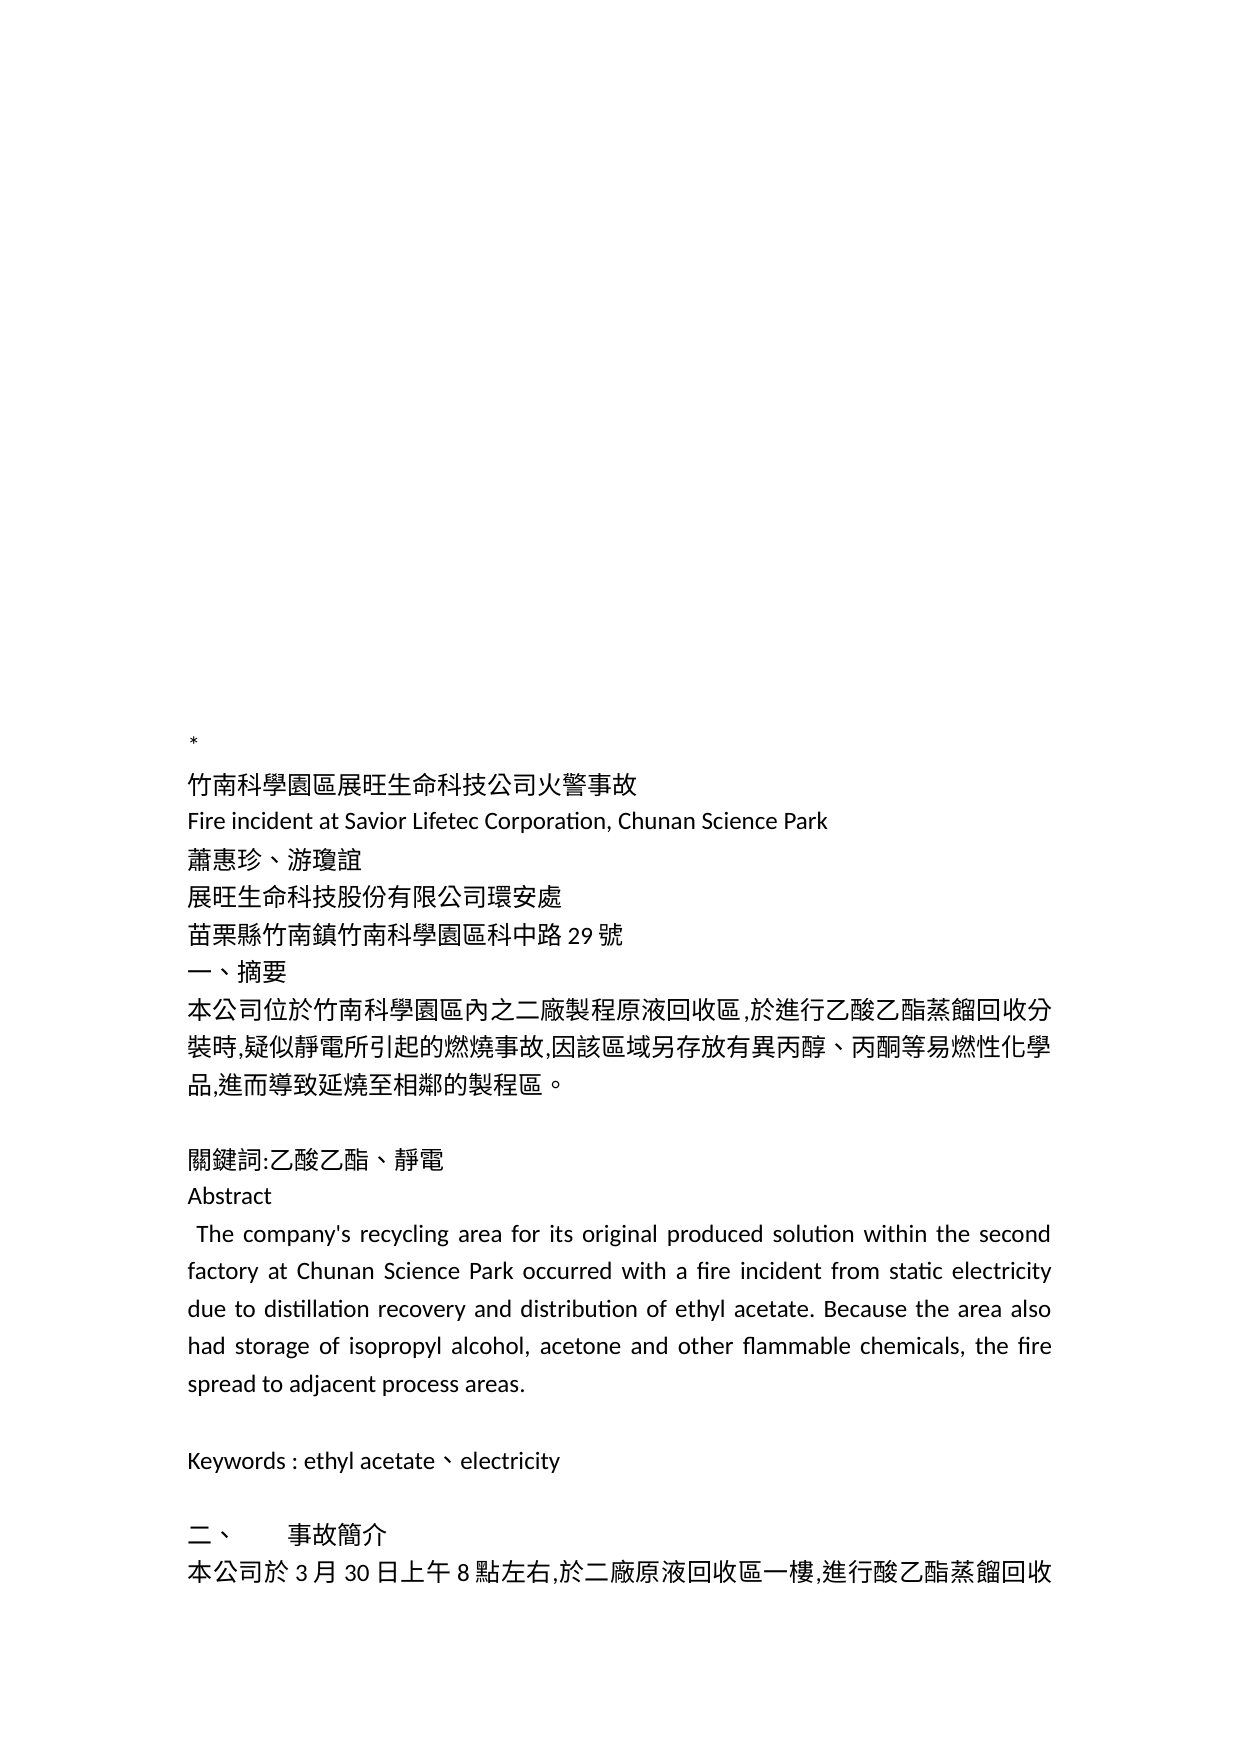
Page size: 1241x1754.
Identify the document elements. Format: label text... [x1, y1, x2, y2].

text 關鍵詞:乙酸乙酯、靜電 [187, 1139, 1053, 1177]
text * [187, 727, 1053, 764]
text Keywords : ethyl acetate、electricity [187, 1439, 1053, 1477]
text 苗栗縣竹南鎮竹南科學園區科中路29號 [187, 914, 1053, 952]
text The company's recycling area for its original produced solution within the second factory at Chunan Science Park occurred with a fire incident from static electricity due to distillation recovery and distribution of ethyl acetate. Because the area also had storage of isopropyl alcohol, acetone and other flammable chemicals, the fire spread to adjacent process areas. [187, 1214, 1053, 1402]
text 蕭惠珍、游瓊誼 [187, 839, 1053, 877]
text 二、 事故簡介 [187, 1514, 1053, 1552]
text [187, 1552, 1053, 1589]
text 本公司位於竹南科學園區內之二廠製程原液回收區,於進行乙酸乙酯蒸餾回收分裝時,疑似靜電所引起的燃燒事故,因該區域另存放有異丙醇、丙酮等易燃性化學品,進而導致延燒至相鄰的製程區。 [187, 989, 1053, 1102]
text Fire incident at Savior Lifetec Corporation, Chunan Science Park [187, 802, 1053, 839]
text 竹南科學園區展旺生命科技公司火警事故 [187, 764, 1053, 802]
text 一、摘要 [187, 952, 1053, 989]
text Abstract [187, 1177, 1053, 1214]
text 展旺生命科技股份有限公司環安處 [187, 877, 1053, 914]
